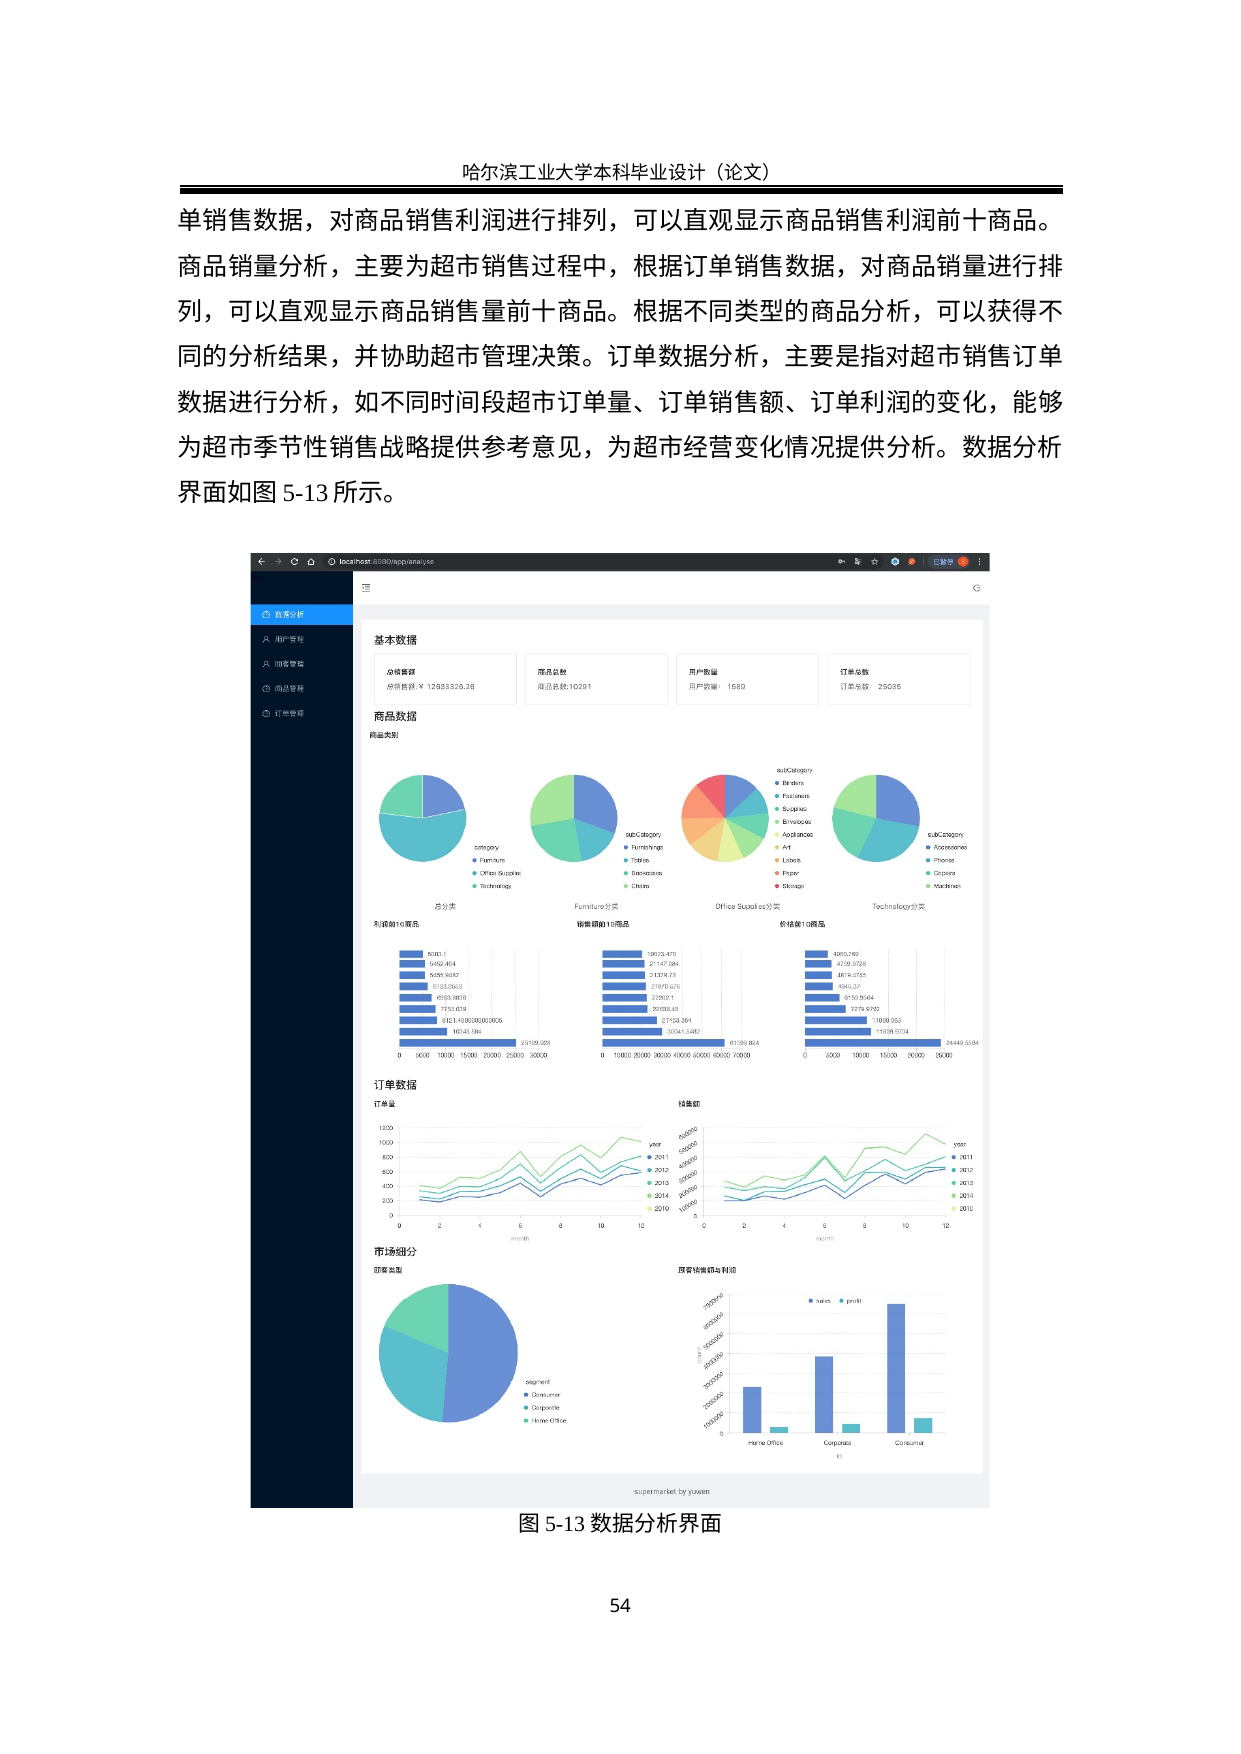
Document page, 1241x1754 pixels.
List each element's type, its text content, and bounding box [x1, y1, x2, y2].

text 图5-13 数据分析界面 [177, 1508, 1063, 1537]
picture [250, 553, 990, 1508]
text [177, 201, 1063, 509]
